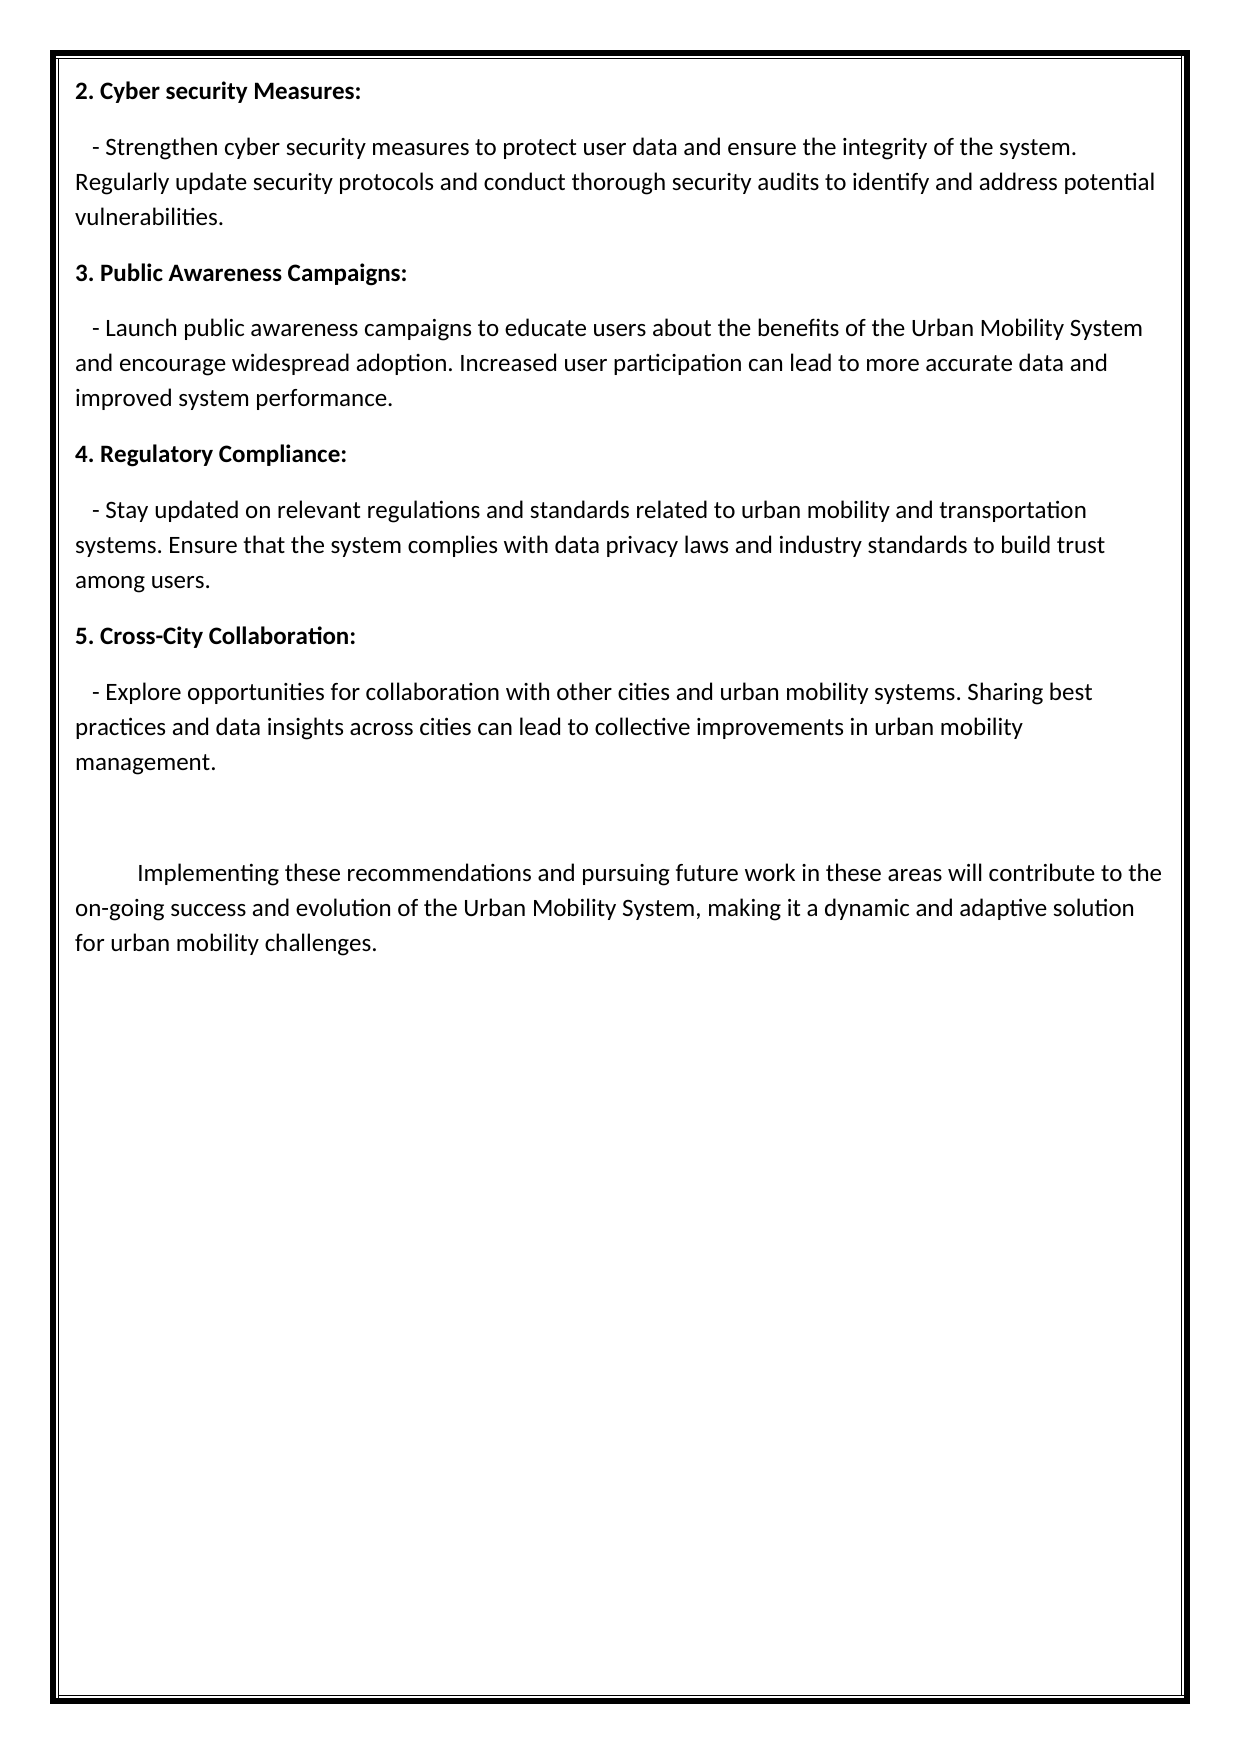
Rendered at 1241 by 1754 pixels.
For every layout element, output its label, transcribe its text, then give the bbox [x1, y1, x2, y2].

text - Launch public awareness campaigns to educate users about the benefits of the Urban Mobility System and encourage widespread adoption. Increased user participation can lead to more accurate data and improved system performance. [75, 312, 1165, 413]
text - Stay updated on relevant regulations and standards related to urban mobility and transportation systems. Ensure that the system complies with data privacy laws and industry standards to build trust among users. [75, 494, 1165, 595]
text - Strengthen cyber security measures to protect user data and ensure the integrity of the system. Regularly update security protocols and conduct thorough security audits to identify and address potential vulnerabilities. [75, 131, 1165, 231]
text 3. Public Awareness Campaigns: [75, 257, 1165, 287]
text - Explore opportunities for collaboration with other cities and urban mobility systems. Sharing best practices and data insights across cities can lead to collective improvements in urban mobility management. [75, 676, 1165, 776]
text Implementing these recommendations and pursuing future work in these areas will contribute to the on-going success and evolution of the Urban Mobility System, making it a dynamic and adaptive solution for urban mobility challenges. [75, 857, 1165, 958]
text 4. Regulatory Compliance: [75, 438, 1165, 469]
text 2. Cyber security Measures: [75, 75, 1165, 106]
text 5. Cross-City Collaboration: [75, 620, 1165, 651]
